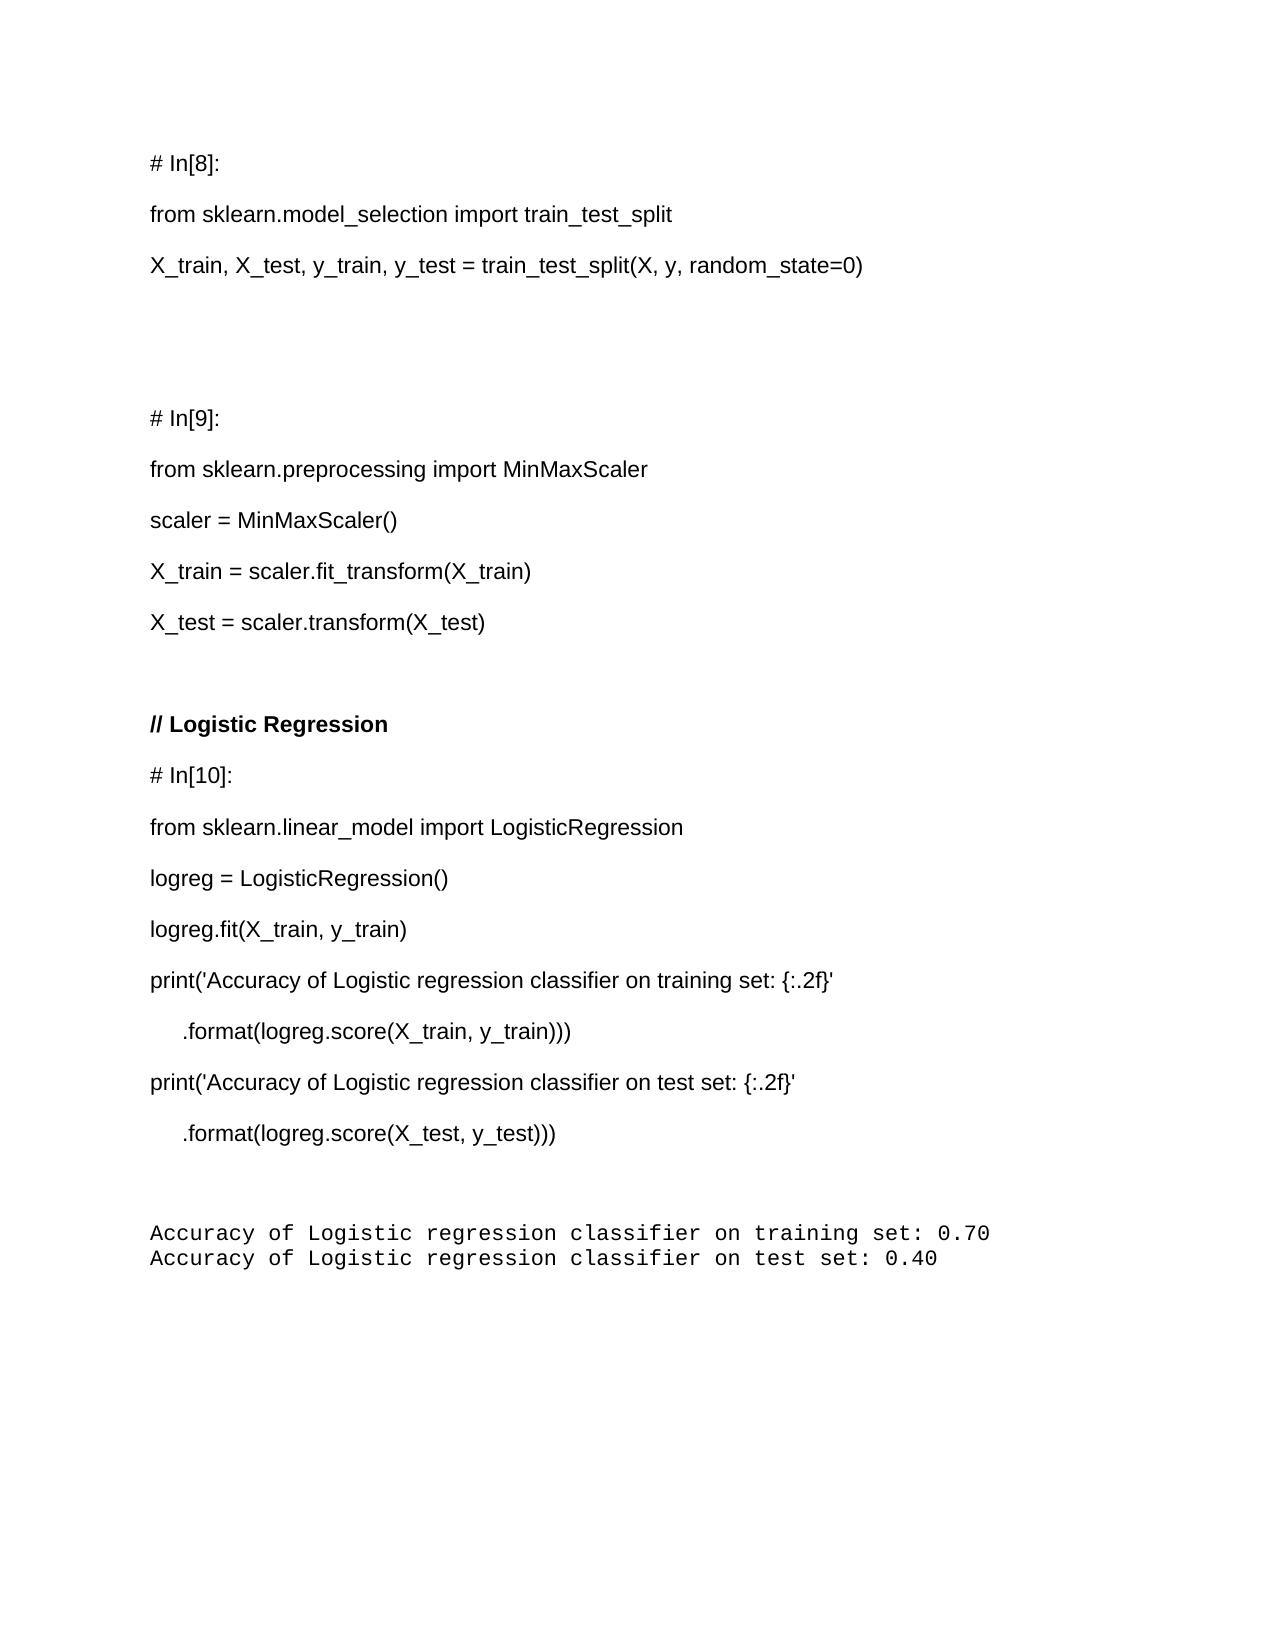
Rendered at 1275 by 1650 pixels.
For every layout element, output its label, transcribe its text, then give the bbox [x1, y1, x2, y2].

text .format(logreg.score(X_test, y_test))) [150, 1120, 1125, 1146]
text scaler = MinMaxScaler() [150, 507, 1125, 534]
text # In[8]: [150, 150, 1125, 176]
text print('Accuracy of Logistic regression classifier on training set: {:.2f}' [150, 967, 1125, 993]
text from sklearn.model_selection import train_test_split [150, 201, 1125, 227]
text print('Accuracy of Logistic regression classifier on test set: {:.2f}' [150, 1069, 1125, 1095]
text X_train, X_test, y_train, y_test = train_test_split(X, y, random_state=0) [150, 252, 1125, 278]
text from sklearn.preprocessing import MinMaxScaler [150, 456, 1125, 483]
text from sklearn.linear_model import LogisticRegression [150, 813, 1125, 840]
text # In[10]: [150, 762, 1125, 789]
text Accuracy of Logistic regression classifier on test set: 0.40 [150, 1247, 1125, 1271]
text .format(logreg.score(X_train, y_train))) [150, 1018, 1125, 1044]
text // Logistic Regression [150, 711, 1125, 738]
text logreg.fit(X_train, y_train) [150, 916, 1125, 942]
text Accuracy of Logistic regression classifier on training set: 0.70 [150, 1222, 1125, 1247]
text X_train = scaler.fit_transform(X_train) [150, 558, 1125, 585]
text # In[9]: [150, 405, 1125, 432]
text X_test = scaler.transform(X_test) [150, 609, 1125, 636]
text logreg = LogisticRegression() [150, 864, 1125, 891]
